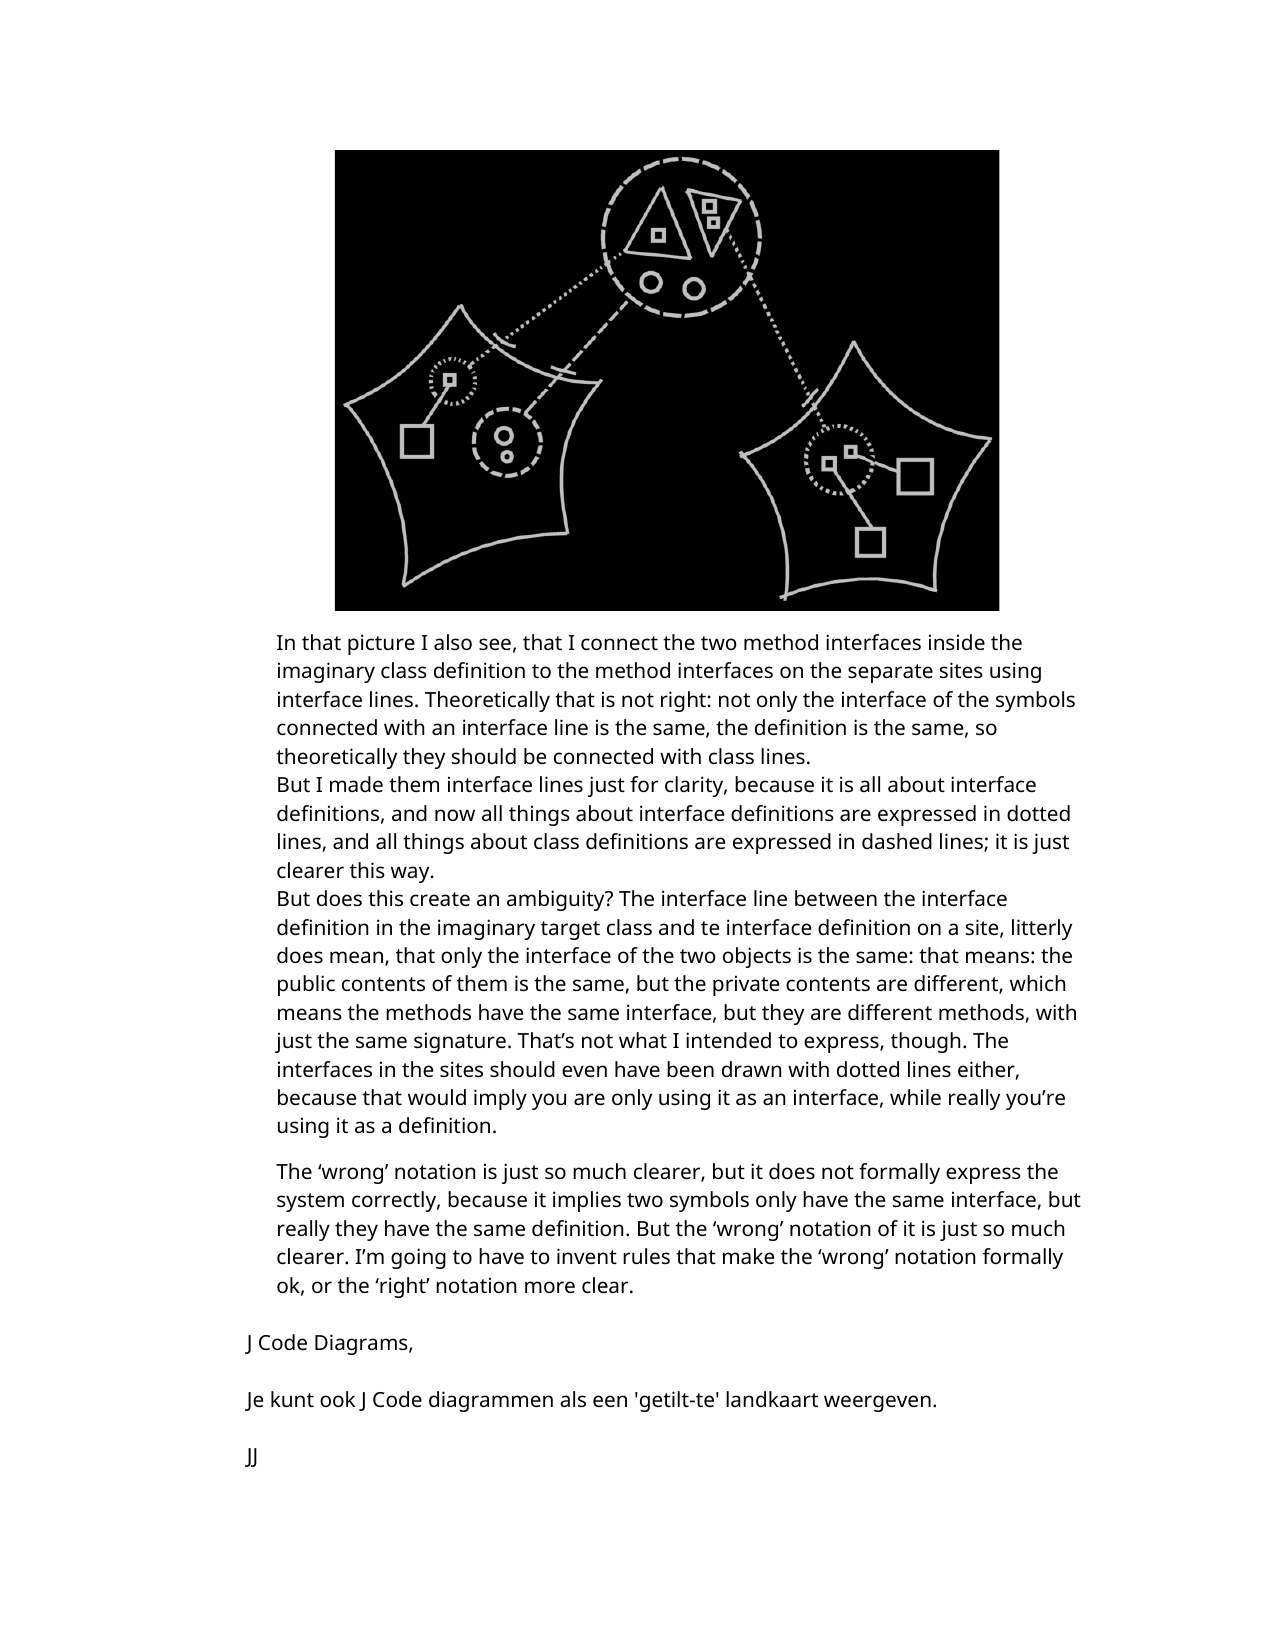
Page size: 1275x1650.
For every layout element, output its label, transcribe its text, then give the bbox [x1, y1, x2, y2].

text The ‘wrong’ notation is just so much clearer, but it does not formally express the system correctly, because it implies two symbols only have the same interface, but really they have the same definition. But the ‘wrong’ notation of it is just so much clearer. I’m going to have to invent rules that make the ‘wrong’ notation formally ok, or the ‘right’ notation more clear. [276, 1157, 1087, 1299]
text JJ [247, 1442, 1087, 1470]
text J Code Diagrams, [247, 1328, 1087, 1356]
text In that picture I also see, that I connect the two method interfaces inside the imaginary class definition to the method interfaces on the separate sites using interface lines. Theoretically that is not right: not only the interface of the symbols connected with an interface line is the same, the definition is the same, so theoretically they should be connected with class lines. [276, 628, 1087, 770]
text But does this create an ambiguity? The interface line between the interface definition in the imaginary target class and te interface definition on a site, litterly does mean, that only the interface of the two objects is the same: that means: the public contents of them is the same, but the private contents are different, which means the methods have the same interface, but they are different methods, with just the same signature. That’s not what I intended to express, though. The interfaces in the sites should even have been drawn with dotted lines either, because that would imply you are only using it as an interface, while really you’re using it as a definition. [276, 884, 1087, 1140]
text But I made them interface lines just for clarity, because it is all about interface definitions, and now all things about interface definitions are expressed in dotted lines, and all things about class definitions are expressed in dashed lines; it is just clearer this way. [276, 770, 1087, 884]
text Je kunt ook J Code diagrammen als een 'getilt-te' landkaart weergeven. [247, 1385, 1087, 1413]
